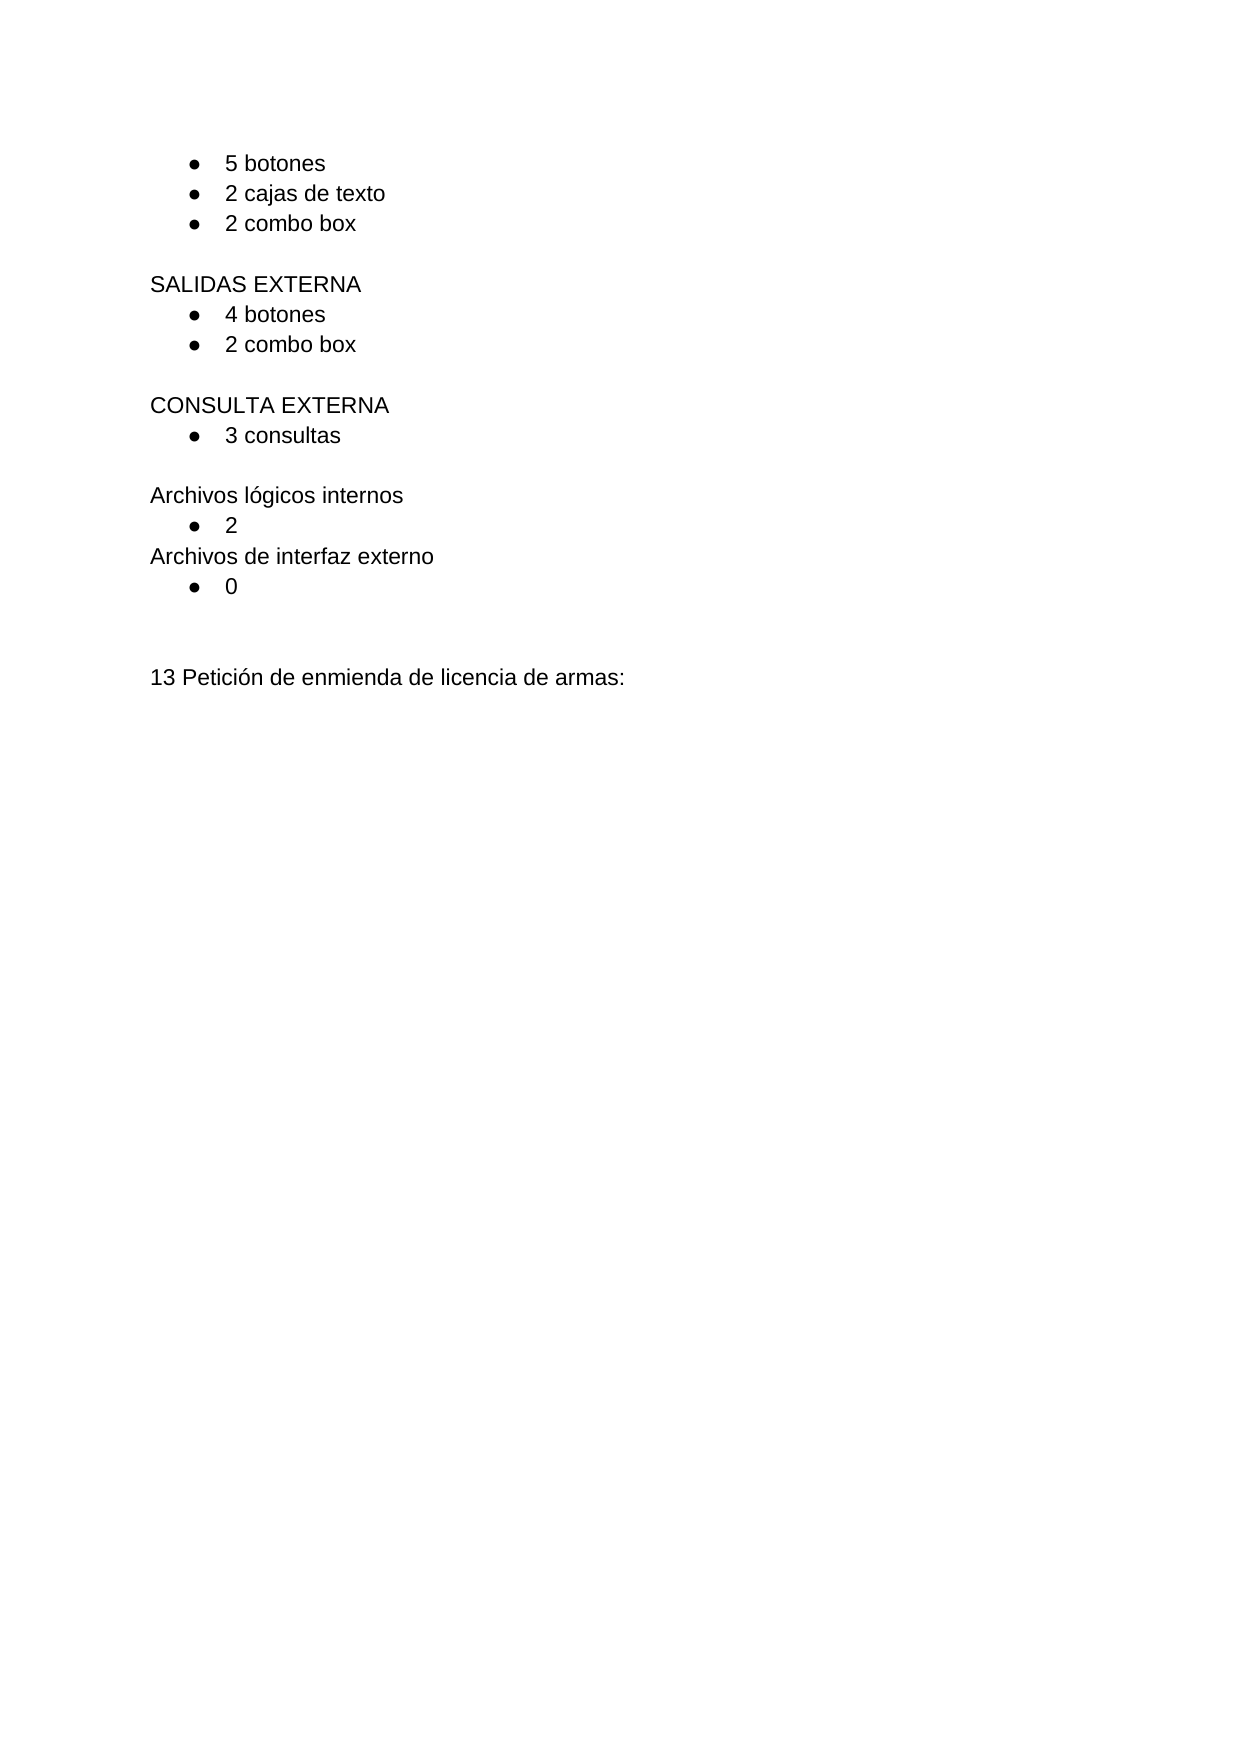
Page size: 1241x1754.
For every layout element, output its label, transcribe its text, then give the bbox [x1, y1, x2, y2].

list 5 botones [187, 150, 1090, 176]
text SALIDAS EXTERNA [150, 271, 1090, 297]
text Archivos de interfaz externo [150, 543, 1090, 569]
list 3 consultas [187, 422, 1090, 448]
text 13 Petición de enmienda de licencia de armas: [150, 663, 1090, 690]
text CONSULTA EXTERNA [150, 392, 1090, 418]
list 2 [187, 512, 1090, 539]
list 2 combo box [187, 331, 1090, 358]
list 2 combo box [187, 210, 1090, 237]
list 0 [187, 573, 1090, 599]
list 2 cajas de texto [187, 180, 1090, 207]
text Archivos lógicos internos [150, 482, 1090, 509]
list 4 botones [187, 301, 1090, 327]
